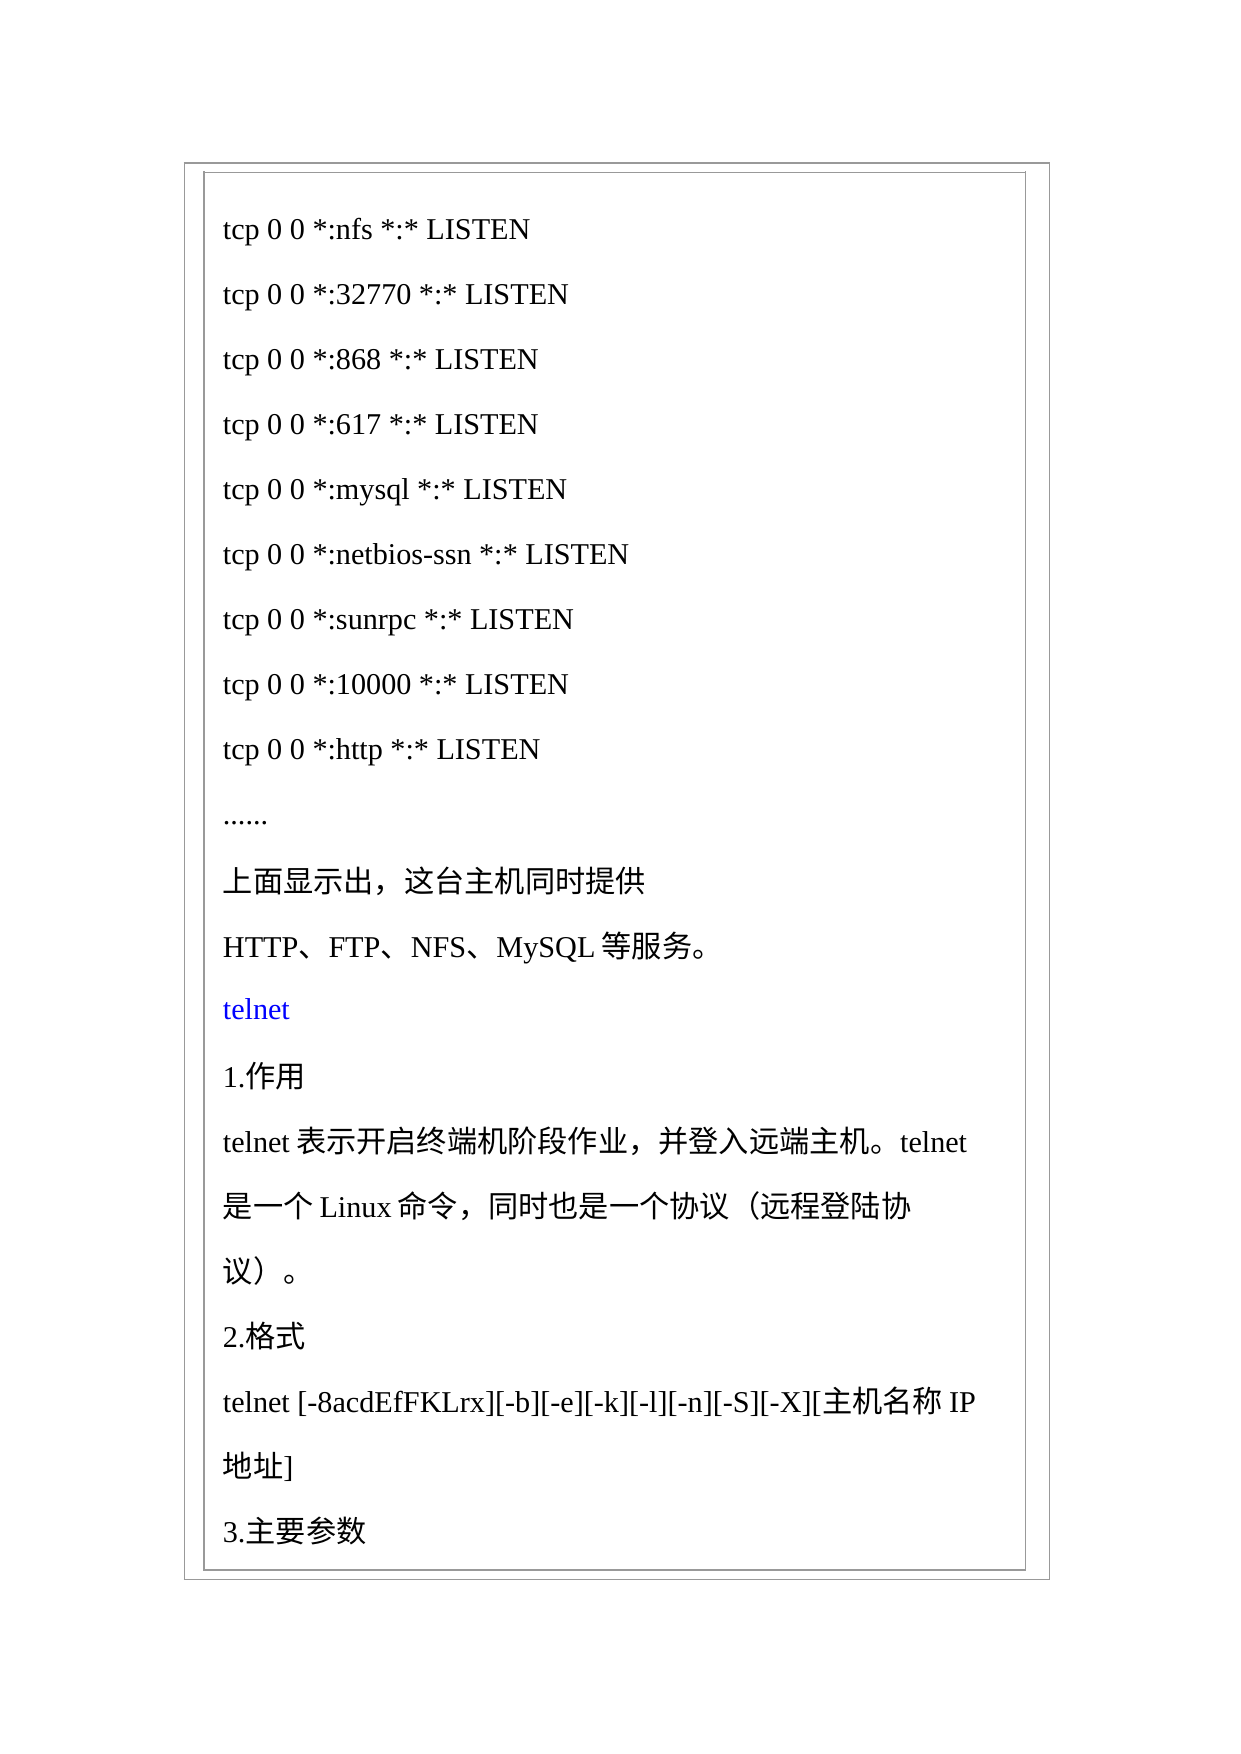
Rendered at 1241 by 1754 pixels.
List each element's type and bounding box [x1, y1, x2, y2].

table_header [185, 164, 1049, 1578]
